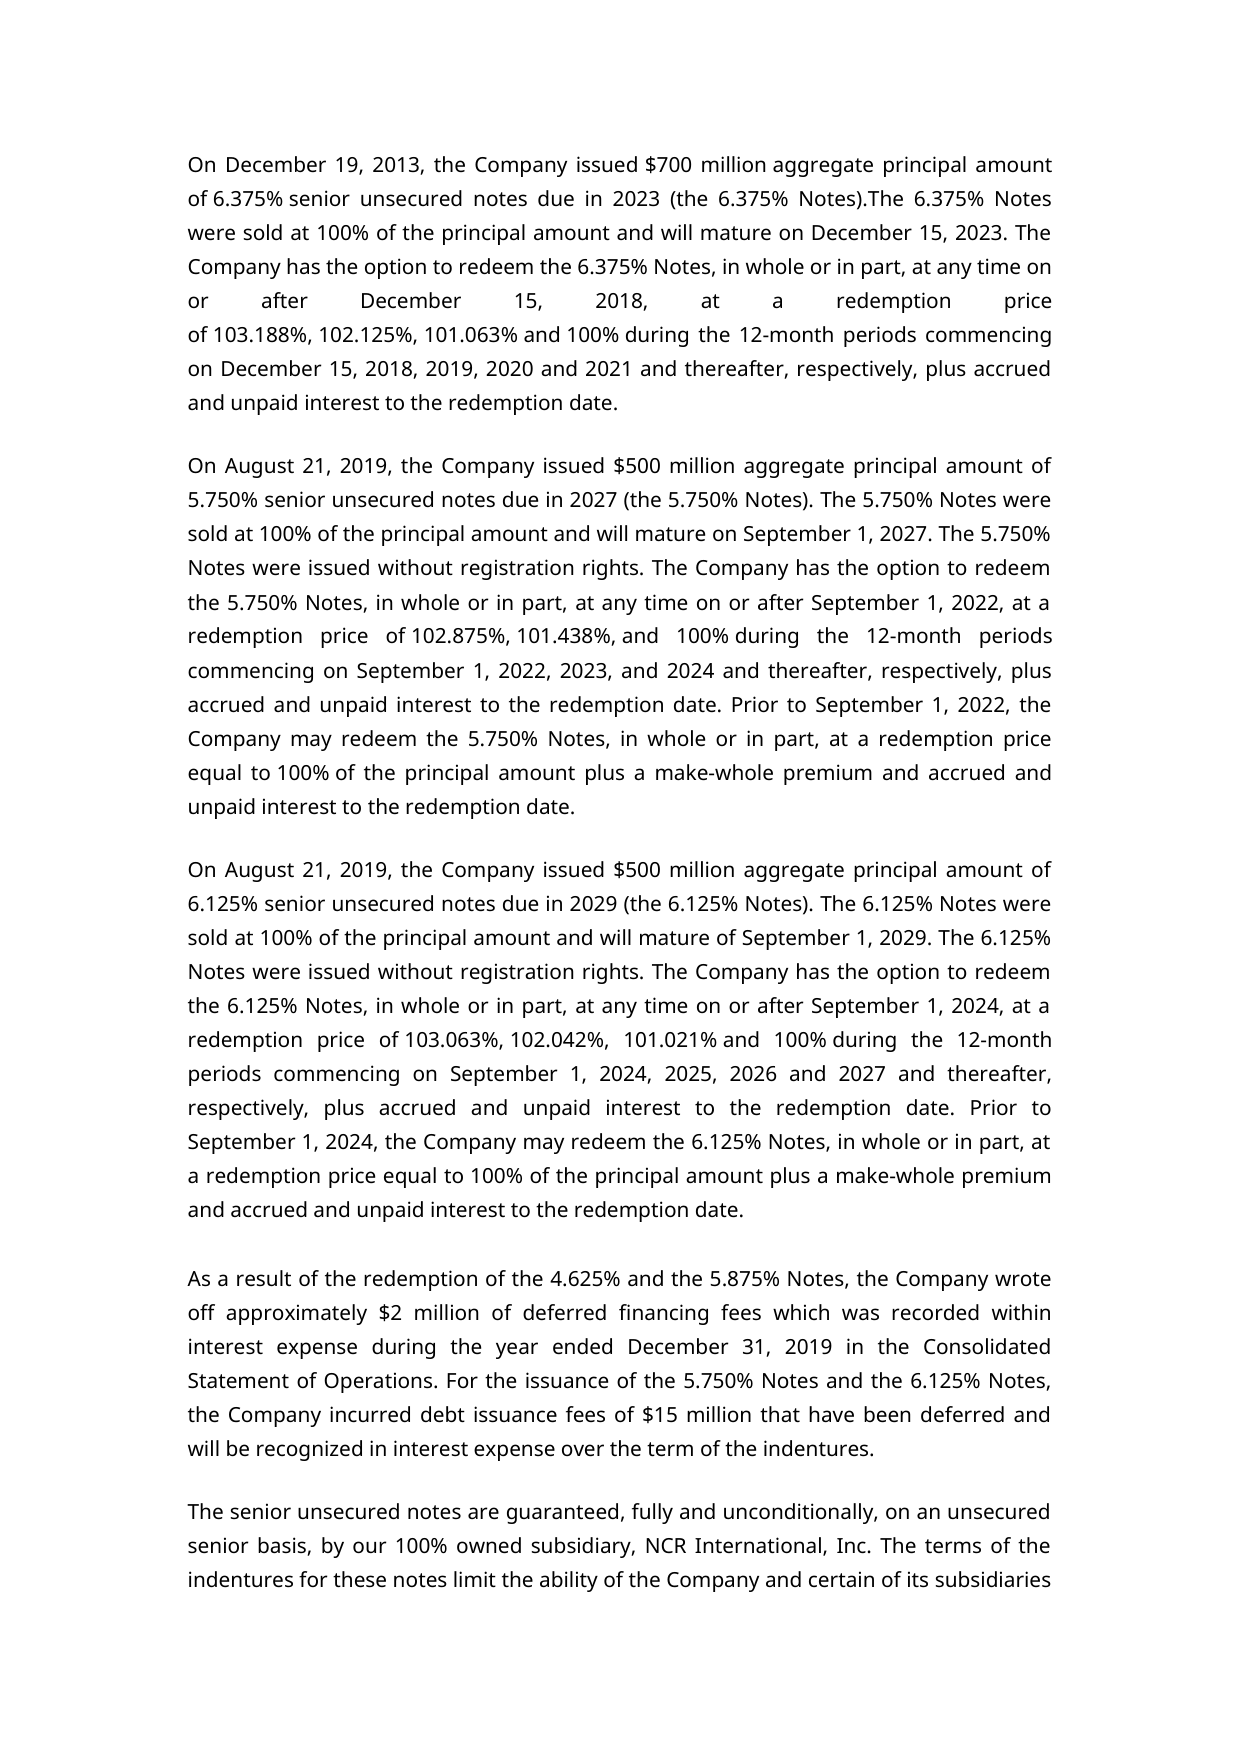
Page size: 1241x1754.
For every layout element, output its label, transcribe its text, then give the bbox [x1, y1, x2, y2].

text On August 21, 2019, the Company issued $500 million aggregate principal amount of 5.750% senior unsecured notes due in 2027 (the 5.750% Notes). The 5.750% Notes were sold at 100% of the principal amount and will mature on September 1, 2027. The 5.750% Notes were issued without registration rights. The Company has the option to redeem the 5.750% Notes, in whole or in part, at any time on or after September 1, 2022, at a redemption price of 102.875%, 101.438%, and 100% during the 12-month periods commencing on September 1, 2022, 2023, and 2024 and thereafter, respectively, plus accrued and unpaid interest to the redemption date. Prior to September 1, 2022, the Company may redeem the 5.750% Notes, in whole or in part, at a redemption price equal to 100% of the principal amount plus a make-whole premium and accrued and unpaid interest to the redemption date. [187, 451, 1053, 820]
text On August 21, 2019, the Company issued $500 million aggregate principal amount of 6.125% senior unsecured notes due in 2029 (the 6.125% Notes). The 6.125% Notes were sold at 100% of the principal amount and will mature of September 1, 2029. The 6.125% Notes were issued without registration rights. The Company has the option to redeem the 6.125% Notes, in whole or in part, at any time on or after September 1, 2024, at a redemption price of 103.063%, 102.042%, 101.021% and 100% during the 12-month periods commencing on September 1, 2024, 2025, 2026 and 2027 and thereafter, respectively, plus accrued and unpaid interest to the redemption date. Prior to September 1, 2024, the Company may redeem the 6.125% Notes, in whole or in part, at a redemption price equal to 100% of the principal amount plus a make-whole premium and accrued and unpaid interest to the redemption date. [187, 855, 1053, 1224]
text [187, 1497, 1053, 1593]
text As a result of the redemption of the 4.625% and the 5.875% Notes, the Company wrote off approximately $2 million of deferred financing fees which was recorded within interest expense during the year ended December 31, 2019 in the Consolidated Statement of Operations. For the issuance of the 5.750% Notes and the 6.125% Notes, the Company incurred debt issuance fees of $15 million that have been deferred and will be recognized in interest expense over the term of the indentures. [187, 1264, 1053, 1462]
text On December 19, 2013, the Company issued $700 million aggregate principal amount of 6.375% senior unsecured notes due in 2023 (the 6.375% Notes).The 6.375% Notes were sold at 100% of the principal amount and will mature on December 15, 2023. The Company has the option to redeem the 6.375% Notes, in whole or in part, at any time on or after December 15, 2018, at a redemption price of 103.188%, 102.125%, 101.063% and 100% during the 12-month periods commencing on December 15, 2018, 2019, 2020 and 2021 and thereafter, respectively, plus accrued and unpaid interest to the redemption date. [187, 150, 1053, 417]
